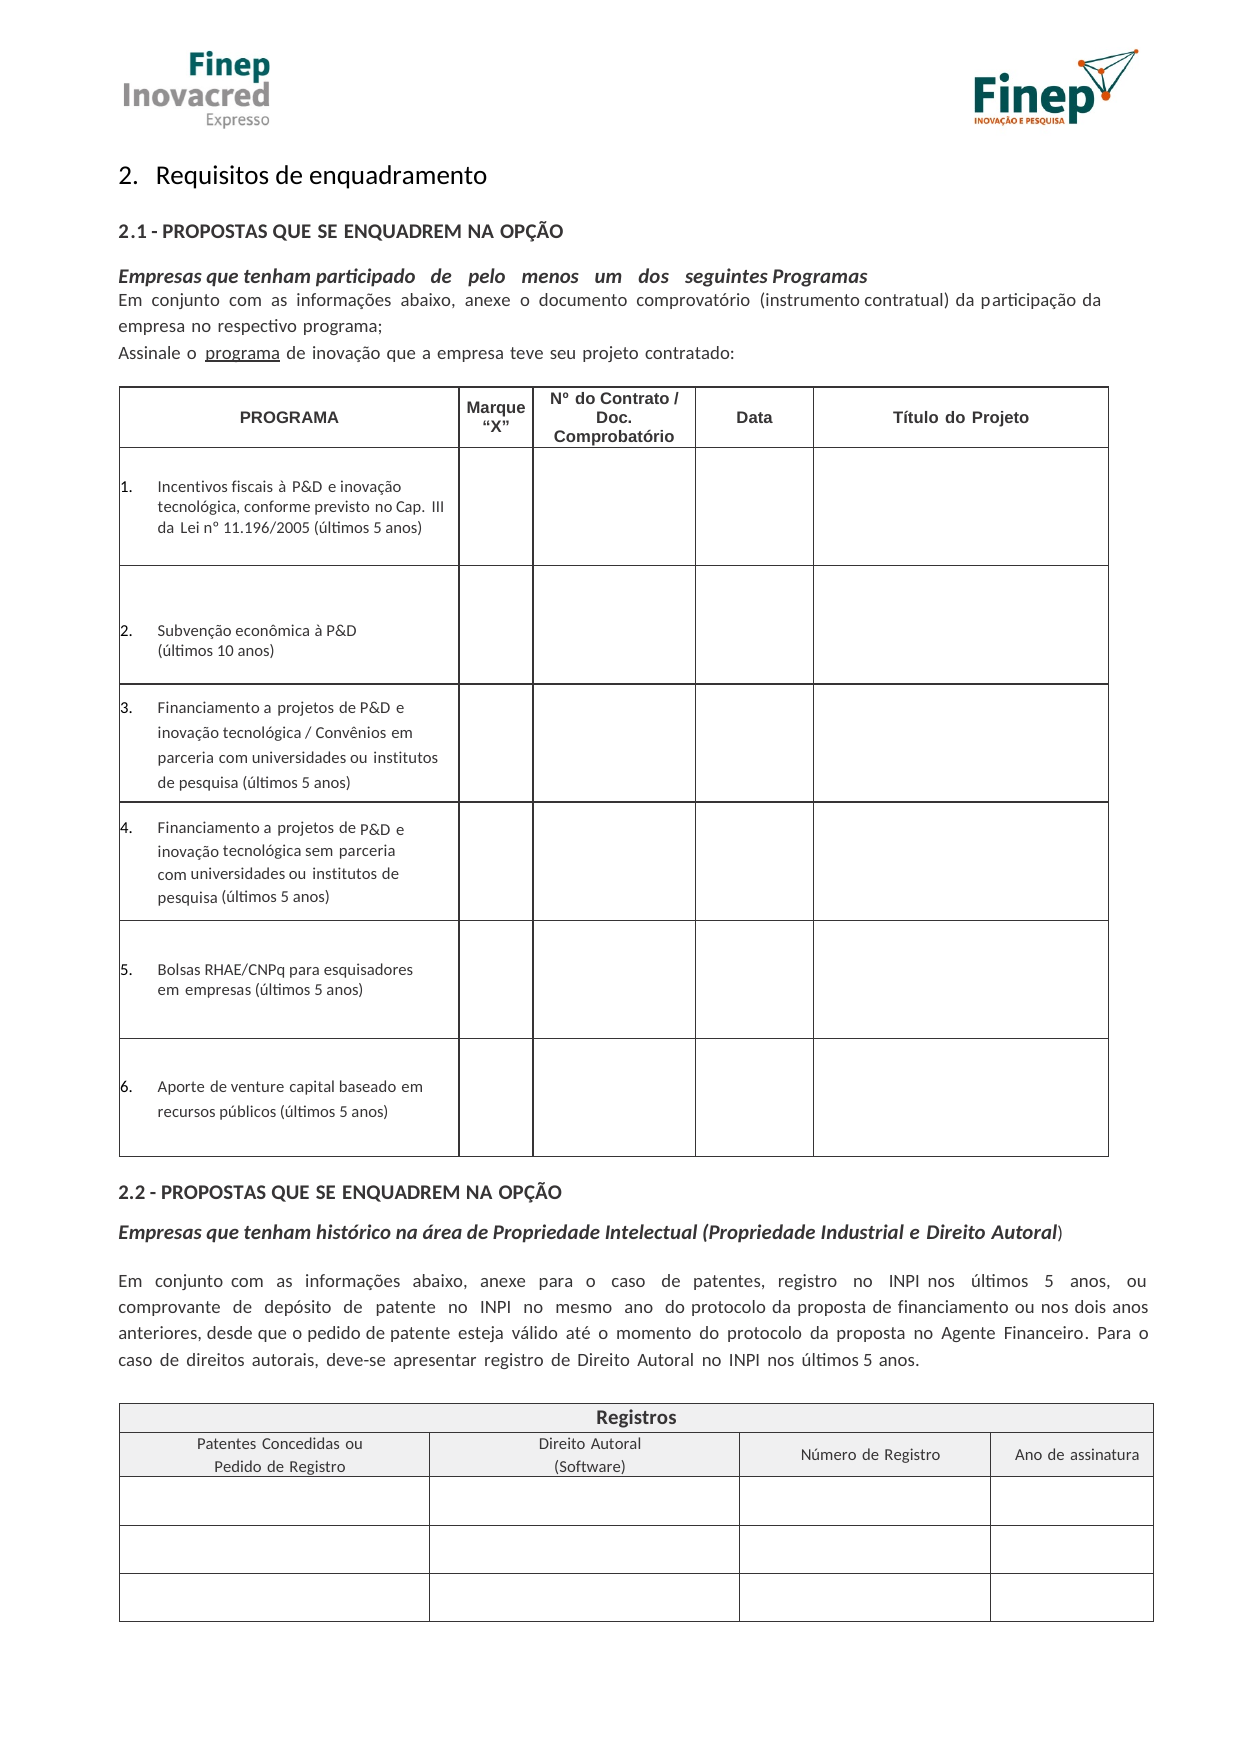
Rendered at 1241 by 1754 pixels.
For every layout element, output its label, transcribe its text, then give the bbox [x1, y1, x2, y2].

table_cell Número de Registro [740, 1433, 990, 1476]
table_cell Ano de assinatura [991, 1433, 1153, 1476]
table_header Data [696, 388, 813, 447]
table_cell [534, 566, 695, 683]
table_cell [814, 803, 1108, 919]
picture [963, 37, 1145, 140]
table_cell [534, 685, 695, 801]
table_cell [460, 1039, 532, 1156]
table_cell [696, 921, 813, 1038]
table_cell [696, 685, 813, 801]
table_cell [120, 1477, 429, 1524]
text Assinale o programa de inovação que a empresa teve seu projeto contratado: [118, 341, 1055, 364]
table_cell [814, 1039, 1108, 1156]
table_cell [460, 448, 532, 565]
table_cell [814, 566, 1108, 683]
text Em conjunto com as informações abaixo, anexe para o caso de patentes, registro no INPI nos últimos 5 anos, ou comprovante de depósito de patente no INPI no mesmo ano do protocolo da proposta de financiamento ou nos dois anos anteriores, desde que o pedido de patente esteja válido até o momento do protocolo da proposta no Agente Financeiro. Para o caso de direitos autorais, deve-se apresentar registro de Direito Autoral no INPI nos últimos 5 anos. [118, 1269, 1149, 1371]
table_cell Patentes Concedidas ou Pedido de Registro [120, 1433, 429, 1476]
table_cell [534, 803, 695, 919]
text 2.2 - PROPOSTAS QUE SE ENQUADREM NA OPÇÃO [118, 1180, 1149, 1203]
table_cell [120, 1574, 429, 1621]
table_cell [534, 448, 695, 565]
table_cell [460, 921, 532, 1038]
table_cell [814, 921, 1108, 1038]
table_cell [696, 448, 813, 565]
table_cell [534, 1039, 695, 1156]
table_cell [534, 921, 695, 1038]
table_cell Direito Autoral (Software) [430, 1433, 739, 1476]
text Em conjunto com as informações abaixo, anexe o documento comprovatório (instrumento contratual) da participação da empresa no respectivo programa; [118, 288, 1152, 337]
table_cell [991, 1574, 1153, 1621]
table_header Título do Projeto [814, 388, 1108, 447]
table_cell [696, 566, 813, 683]
table_cell [430, 1477, 739, 1524]
table_cell Bolsas RHAE/CNPq para esquisadores em empresas (últimos 5 anos) [120, 921, 458, 1038]
text 2.1 - PROPOSTAS QUE SE ENQUADREM NA OPÇÃO [118, 219, 1149, 242]
text Empresas que tenham participado de pelo menos um dos seguintes Programas [118, 263, 1149, 288]
table_cell [991, 1526, 1153, 1572]
list Requisitos de enquadramento [118, 162, 1149, 189]
table_cell Incentivos fiscais à P&D e inovação tecnológica, conforme previsto no Cap. III da Lei nº 11.196/2005 (últimos 5 anos) [120, 448, 458, 565]
table_cell [460, 685, 532, 801]
picture [123, 50, 270, 129]
table_cell Financiamento a projetos de P&D e inovação tecnológica sem parceria com universidades ou institutos de pesquisa (últimos 5 anos) [120, 803, 458, 919]
table_cell Financiamento a projetos de P&D e inovação tecnológica / Convênios em parceria com universidades ou institutos de pesquisa (últimos 5 anos) [120, 685, 458, 801]
table_cell [814, 685, 1108, 801]
table_header Nº do Contrato / Doc. Comprobatório [534, 388, 695, 447]
table_cell [991, 1477, 1153, 1524]
table_cell [460, 566, 532, 683]
table_cell [460, 803, 532, 919]
table_cell [740, 1526, 990, 1572]
table_header PROGRAMA [120, 388, 458, 447]
text Empresas que tenham histórico na área de Propriedade Intelectual (Propriedade Industrial e Direito Autoral) [118, 1219, 1066, 1244]
table_cell [696, 803, 813, 919]
table_cell Aporte de venture capital baseado em recursos públicos (últimos 5 anos) [120, 1039, 458, 1156]
table_cell Subvenção econômica à P&D (últimos 10 anos) [120, 566, 458, 683]
table_cell [430, 1526, 739, 1572]
table_header Marque “X” [460, 388, 532, 447]
table_cell [430, 1574, 739, 1621]
table_cell [740, 1477, 990, 1524]
table_header Registros [120, 1404, 1153, 1432]
table_cell [740, 1574, 990, 1621]
table_cell [696, 1039, 813, 1156]
table_cell [814, 448, 1108, 565]
table_cell [120, 1526, 429, 1572]
